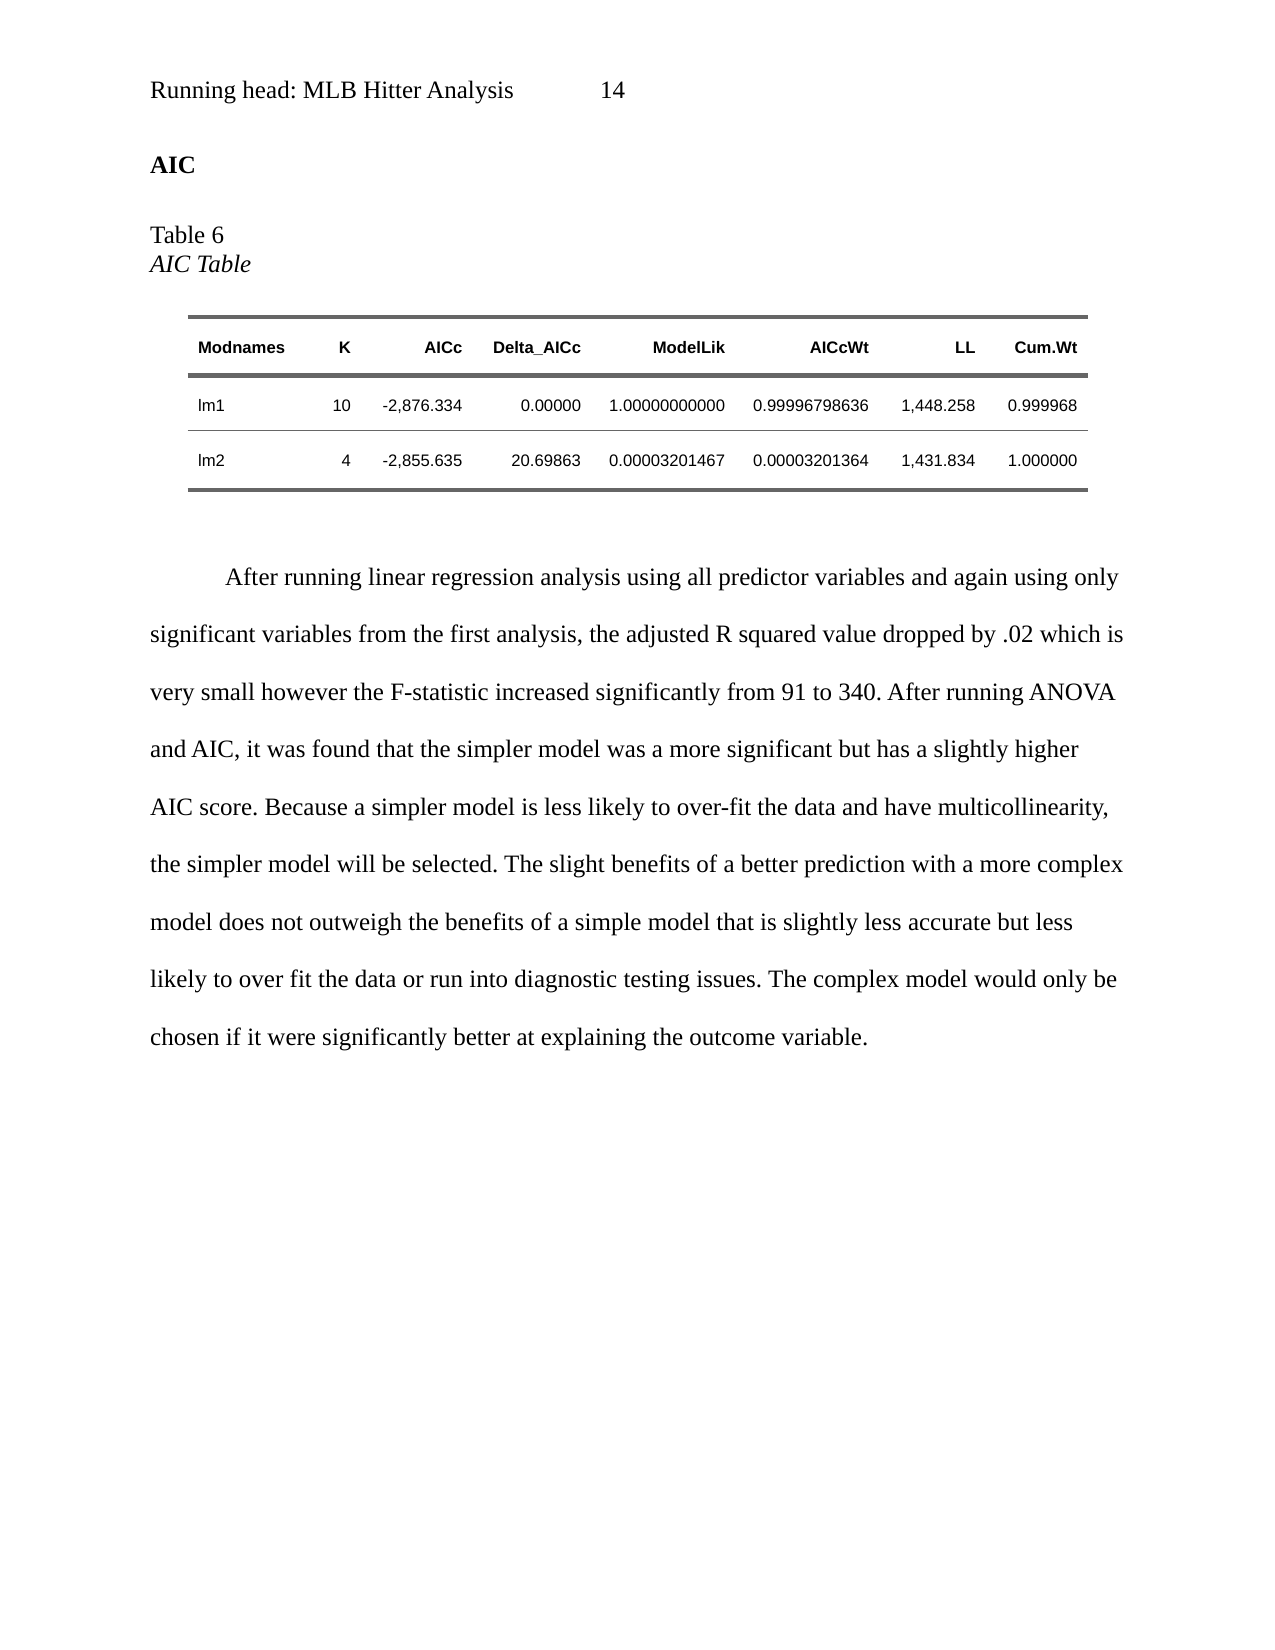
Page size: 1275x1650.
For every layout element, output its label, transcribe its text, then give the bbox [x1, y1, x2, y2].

table_cell 4 [305, 431, 361, 487]
table_header ModelLik [591, 319, 735, 373]
text Table 6 [150, 220, 1125, 249]
table_cell 1,431.834 [879, 431, 986, 487]
table_header AICc [361, 319, 472, 373]
table_cell 10 [305, 378, 361, 430]
table_header Cum.Wt [986, 319, 1087, 373]
table_cell 0.00003201467 [591, 431, 735, 487]
table_header AICcWt [735, 319, 879, 373]
text After running linear regression analysis using all predictor variables and again using only significant variables from the first analysis, the adjusted R squared value dropped by .02 which is very small however the F-statistic increased significantly from 91 to 340. After running ANOVA and AIC, it was found that the simpler model was a more significant but has a slightly higher AIC score. Because a simpler model is less likely to over-fit the data and have multicollinearity, the simpler model will be selected. The slight benefits of a better prediction with a more complex model does not outweigh the benefits of a simple model that is slightly less accurate but less likely to over fit the data or run into diagnostic testing issues. The complex model would only be chosen if it were significantly better at explaining the outcome variable. [150, 562, 1125, 1050]
table_cell 0.00003201364 [735, 431, 879, 487]
table_header K [305, 319, 361, 373]
table_cell 1.000000 [986, 431, 1087, 487]
table_cell 0.00000 [473, 378, 591, 430]
table_header Modnames [188, 319, 305, 373]
table_cell 20.69863 [473, 431, 591, 487]
table_cell lm2 [188, 431, 305, 487]
subtitle AIC [150, 150, 1125, 179]
table_header LL [879, 319, 986, 373]
table_cell 0.99996798636 [735, 378, 879, 430]
table_cell -2,855.635 [361, 431, 472, 487]
table_cell 1.00000000000 [591, 378, 735, 430]
text AIC Table [150, 249, 1125, 277]
table_header Delta_AICc [473, 319, 591, 373]
table_cell 1,448.258 [879, 378, 986, 430]
table_cell -2,876.334 [361, 378, 472, 430]
table_cell lm1 [188, 378, 305, 430]
table_cell 0.999968 [986, 378, 1087, 430]
